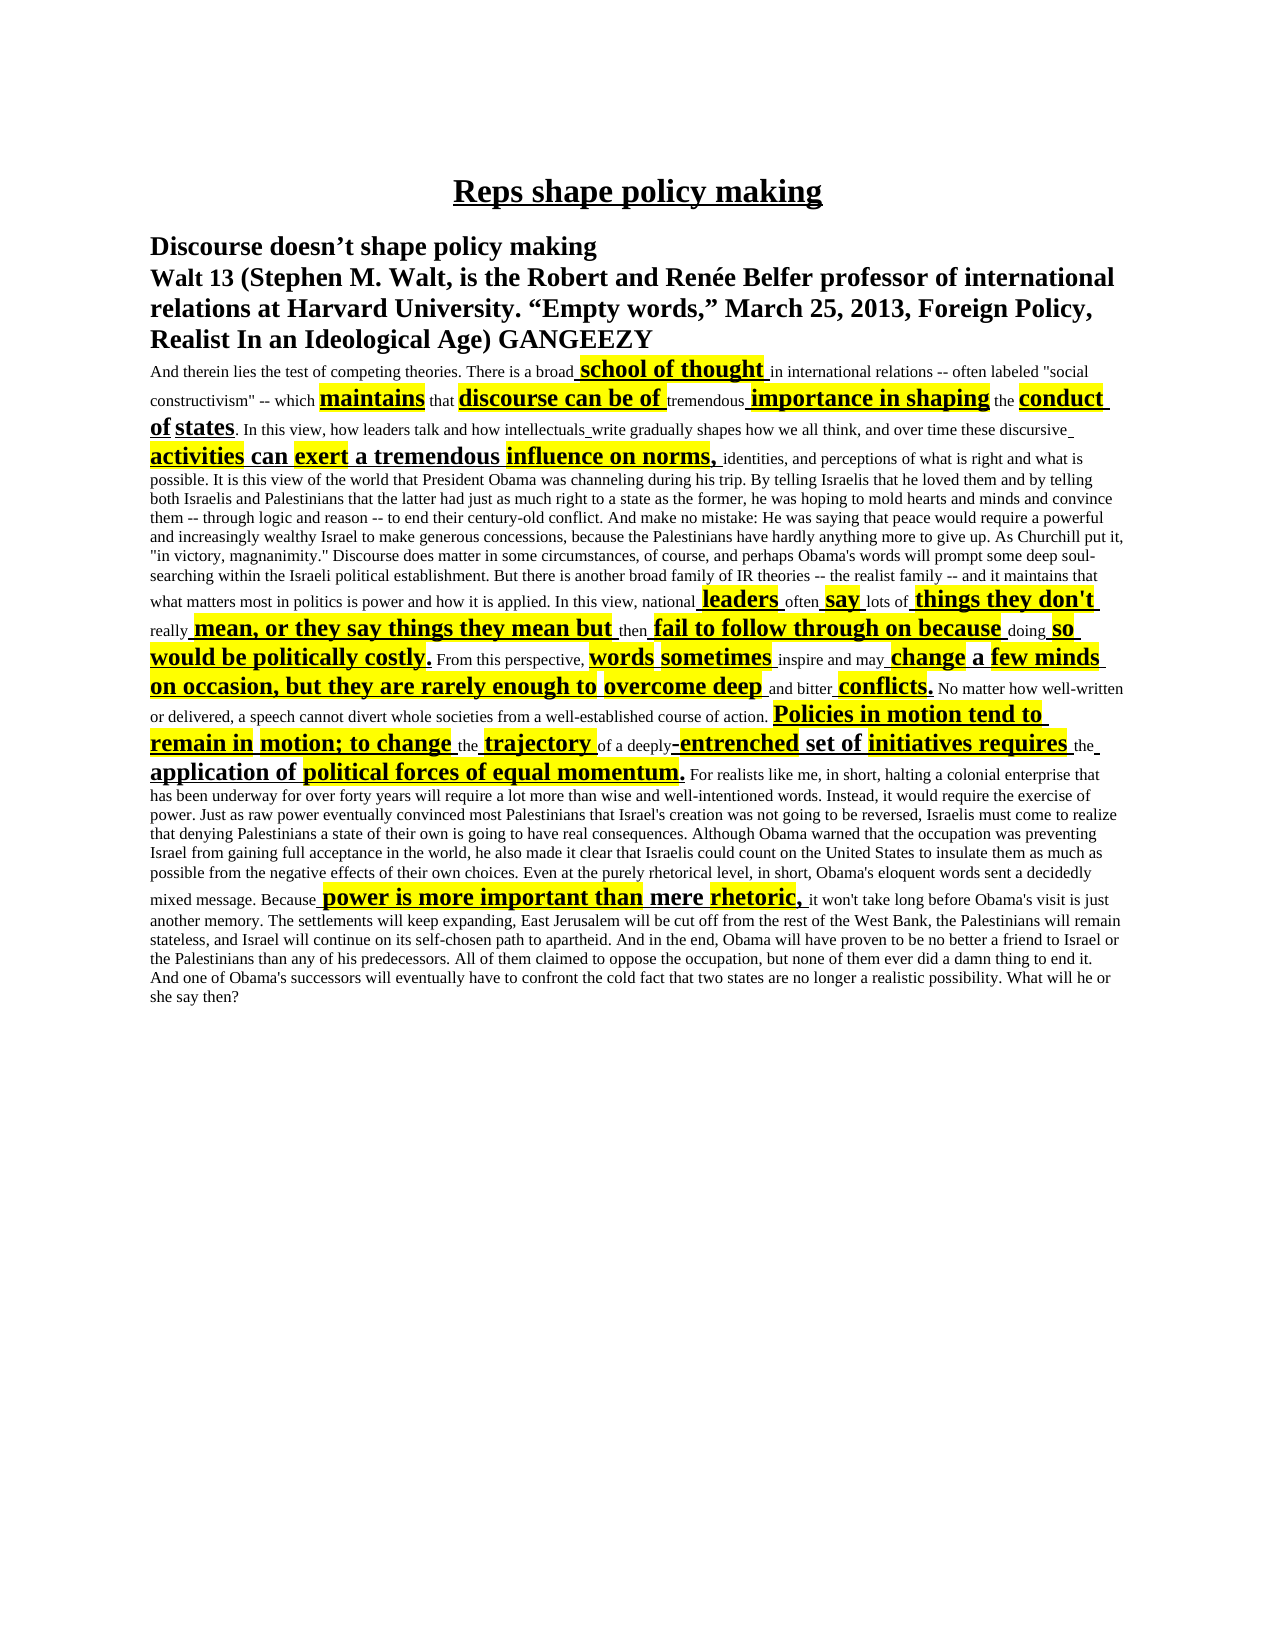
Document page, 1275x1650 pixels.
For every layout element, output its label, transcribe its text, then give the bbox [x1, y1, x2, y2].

subtitle Discourse doesn’t shape policy making [150, 230, 1125, 261]
text And therein lies the test of competing theories. There is a broad school of thought in international relations -- often labeled "social constructivism" -- which maintains that discourse can be of tremendous importance in shaping the conduct of states. In this view, how leaders talk and how intellectuals write gradually shapes how we all think, and over time these discursive activities can exert a tremendous influence on norms, identities, and perceptions of what is right and what is possible. It is this view of the world that President Obama was channeling during his trip. By telling Israelis that he loved them and by telling both Israelis and Palestinians that the latter had just as much right to a state as the former, he was hoping to mold hearts and minds and convince them -- through logic and reason -- to end their century-old conflict. And make no mistake: He was saying that peace would require a powerful and increasingly wealthy Israel to make generous concessions, because the Palestinians have hardly anything more to give up. As Churchill put it, "in victory, magnanimity." Discourse does matter in some circumstances, of course, and perhaps Obama's words will prompt some deep soul-searching within the Israeli political establishment. But there is another broad family of IR theories -- the realist family -- and it maintains that what matters most in politics is power and how it is applied. In this view, national leaders often say lots of things they don't really mean, or they say things they mean but then fail to follow through on because doing so would be politically costly. From this perspective, words sometimes inspire and may change a few minds on occasion, but they are rarely enough to overcome deep and bitter conflicts. No matter how well-written or delivered, a speech cannot divert whole societies from a well-established course of action. Policies in motion tend to remain in motion; to change the trajectory of a deeply-entrenched set of initiatives requires the application of political forces of equal momentum. For realists like me, in short, halting a colonial enterprise that has been underway for over forty years will require a lot more than wise and well-intentioned words. Instead, it would require the exercise of power. Just as raw power eventually convinced most Palestinians that Israel's creation was not going to be reversed, Israelis must come to realize that denying Palestinians a state of their own is going to have real consequences. Although Obama warned that the occupation was preventing Israel from gaining full acceptance in the world, he also made it clear that Israelis could count on the United States to insulate them as much as possible from the negative effects of their own choices. Even at the purely rhetorical level, in short, Obama's eloquent words sent a decidedly mixed message. Because power is more important than mere rhetoric, it won't take long before Obama's visit is just another memory. The settlements will keep expanding, East Jerusalem will be cut off from the rest of the West Bank, the Palestinians will remain stateless, and Israel will continue on its self-chosen path to apartheid. And in the end, Obama will have proven to be no better a friend to Israel or the Palestinians than any of his predecessors. All of them claimed to oppose the occupation, but none of them ever did a damn thing to end it. And one of Obama's successors will eventually have to confront the cold fact that two states are no longer a realistic possibility. What will he or she say then? [150, 354, 1125, 1006]
text Walt 13 (Stephen M. Walt, is the Robert and Renée Belfer professor of international relations at Harvard University. “Empty words,” March 25, 2013, Foreign Policy, Realist In an Ideological Age) GANGEEZY [150, 261, 1125, 354]
subtitle Reps shape policy making [150, 171, 1125, 209]
